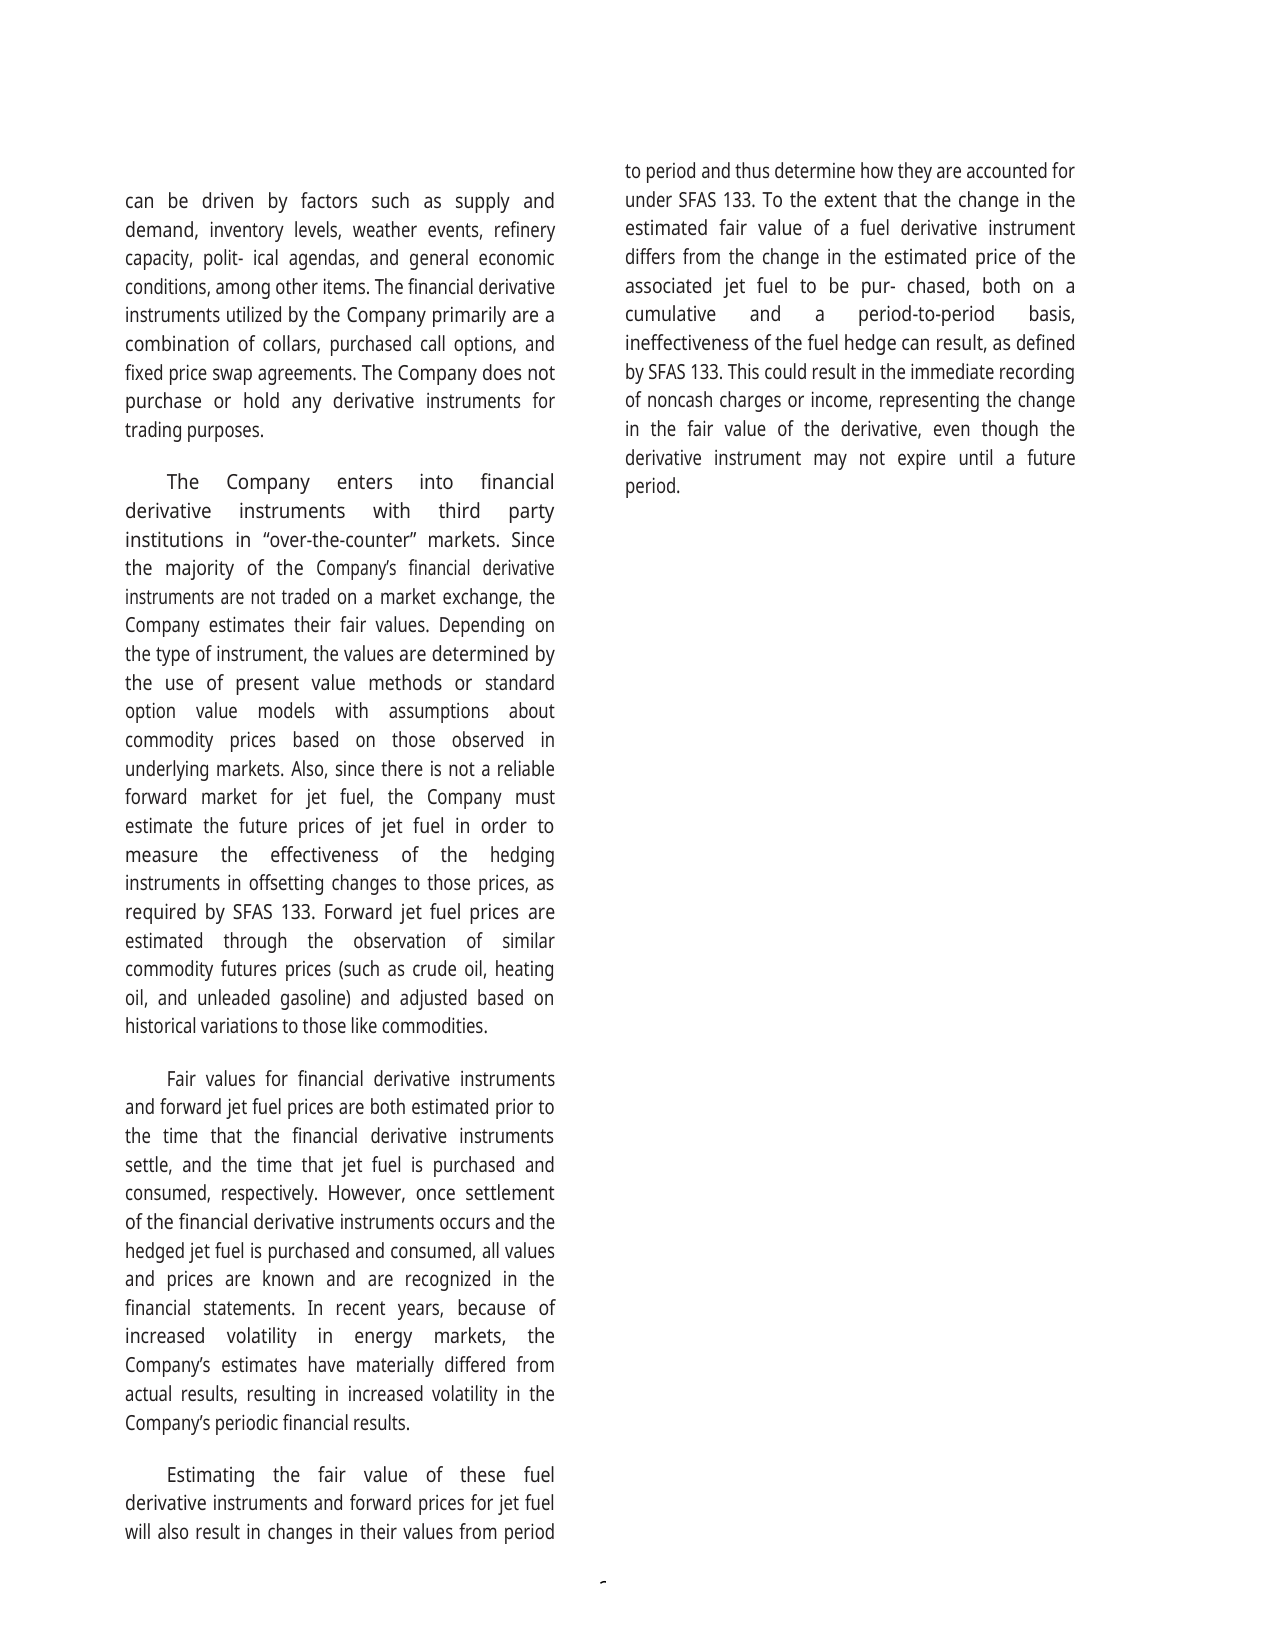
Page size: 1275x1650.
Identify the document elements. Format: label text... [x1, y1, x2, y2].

text The Company enters into financial derivative instruments with third party institutions in “over-the-counter” markets. Since the majority of the Company’s financial derivative instruments are not traded on a market exchange, the Company estimates their fair values. Depending on the type of instrument, the values are determined by the use of present value methods or standard option value models with assumptions about commodity prices based on those observed in underlying markets. Also, since there is not a reliable forward market for jet fuel, the Company must estimate the future prices of jet fuel in order to measure the effectiveness of the hedging instruments in offsetting changes to those prices, as required by SFAS 133. Forward jet fuel prices are estimated through the observation of similar commodity futures prices (such as crude oil, heating oil, and unleaded gasoline) and adjusted based on historical variations to those like commodities. [125, 467, 555, 1040]
text Fair values for financial derivative instruments and forward jet fuel prices are both estimated prior to the time that the financial derivative instruments settle, and the time that jet fuel is purchased and consumed, respectively. However, once settlement of the financial derivative instruments occurs and the hedged jet fuel is purchased and consumed, all values and prices are known and are recognized in the financial statements. In recent years, because of increased volatility in energy markets, the Company’s estimates have materially differed from actual results, resulting in increased volatility in the Company’s periodic financial results. [125, 1064, 555, 1436]
text Estimating the fair value of these fuel derivative instruments and forward prices for jet fuel will also result in changes in their values from period to period and thus determine how they are accounted for under SFAS 133. To the extent that the change in the estimated fair value of a fuel derivative instrument differs from the change in the estimated price of the associated jet fuel to be pur- chased, both on a cumulative and a period-to-period basis, ineffectiveness of the fuel hedge can result, as defined by SFAS 133. This could result in the immediate recording of noncash charges or income, representing the change in the fair value of the derivative, even though the derivative instrument may not expire until a future period. [625, 156, 1076, 500]
text can be driven by factors such as supply and demand, inventory levels, weather events, refinery capacity, polit- ical agendas, and general economic conditions, among other items. The financial derivative instruments utilized by the Company primarily are a combination of collars, purchased call options, and fixed price swap agreements. The Company does not purchase or hold any derivative instruments for trading purposes. [125, 186, 555, 444]
